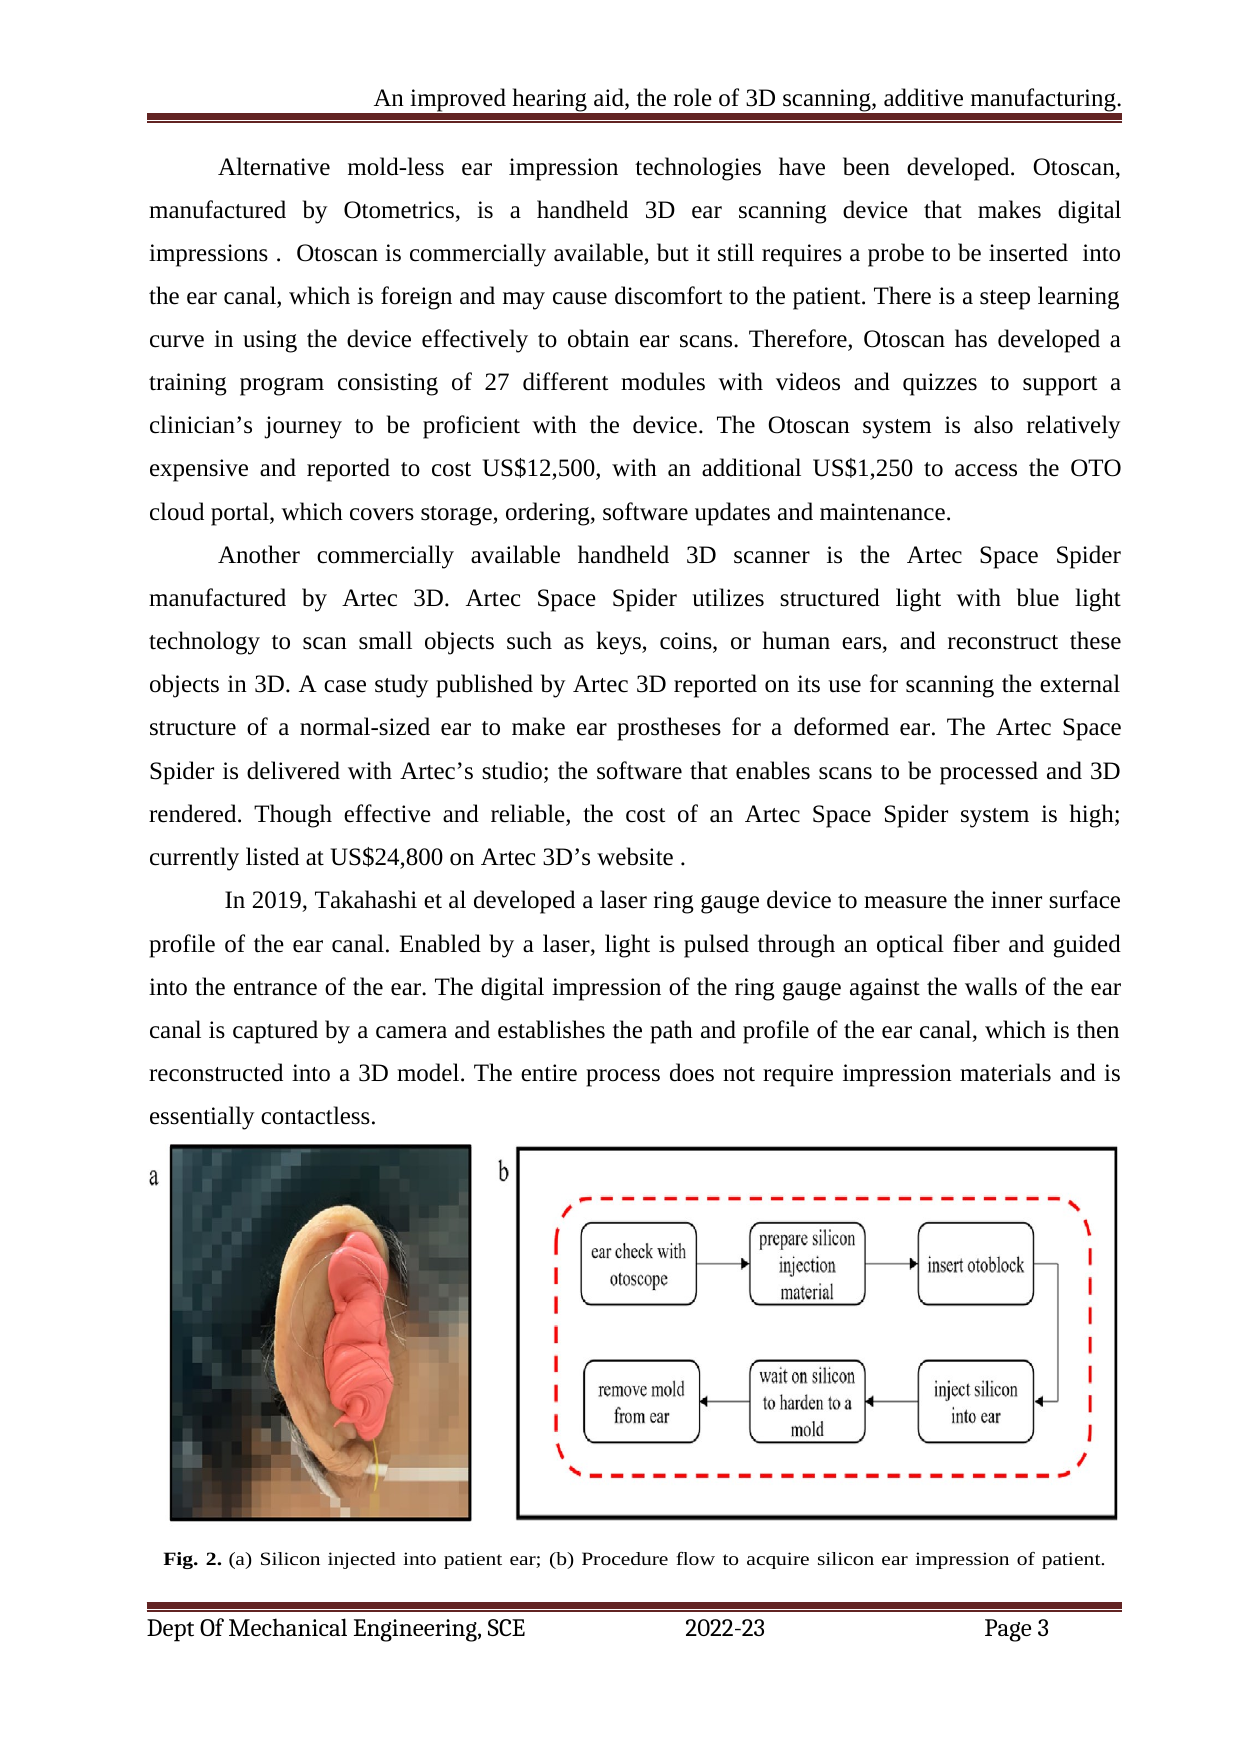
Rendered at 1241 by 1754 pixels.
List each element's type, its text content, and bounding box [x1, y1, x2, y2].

text In 2019, Takahashi et al developed a laser ring gauge device to measure the inner surface profile of the ear canal. Enabled by a laser, light is pulsed through an optical fiber and guided into the entrance of the ear. The digital impression of the ring gauge against the walls of the ear canal is captured by a camera and establishes the path and profile of the ear canal, which is then reconstructed into a 3D model. The entire process does not require impression materials and is essentially contactless. [149, 886, 1122, 1130]
text Another commercially available handheld 3D scanner is the Artec Space Spider manufactured by Artec 3D. Artec Space Spider utilizes structured light with blue light technology to scan small objects such as keys, coins, or human ears, and reconstruct these objects in 3D. A case study published by Artec 3D reported on its use for scanning the external structure of a normal-sized ear to make ear prostheses for a deformed ear. The Artec Space Spider is delivered with Artec’s studio; the software that enables scans to be processed and 3D rendered. Though effective and reliable, the cost of an Artec Space Spider system is high; currently listed at US$24,800 on Artec 3D’s website . [149, 540, 1122, 871]
text Alternative mold-less ear impression technologies have been developed. Otoscan, manufactured by Otometrics, is a handheld 3D ear scanning device that makes digital impressions . Otoscan is commercially available, but it still requires a probe to be inserted into the ear canal, which is foreign and may cause discomfort to the patient. There is a steep learning curve in using the device effectively to obtain ear scans. Therefore, Otoscan has developed a training program consisting of 27 different modules with videos and quizzes to support a clinician’s journey to be proficient with the device. The Otoscan system is also relatively expensive and reported to cost US$12,500, with an additional US$1,250 to access the OTO cloud portal, which covers storage, ordering, software updates and maintenance. [149, 152, 1122, 525]
picture [147, 1144, 1118, 1527]
text Fig. 2. (a) Silicon injected into patient ear; (b) Procedure flow to acquire silicon ear impression of patient. [147, 1547, 1122, 1569]
